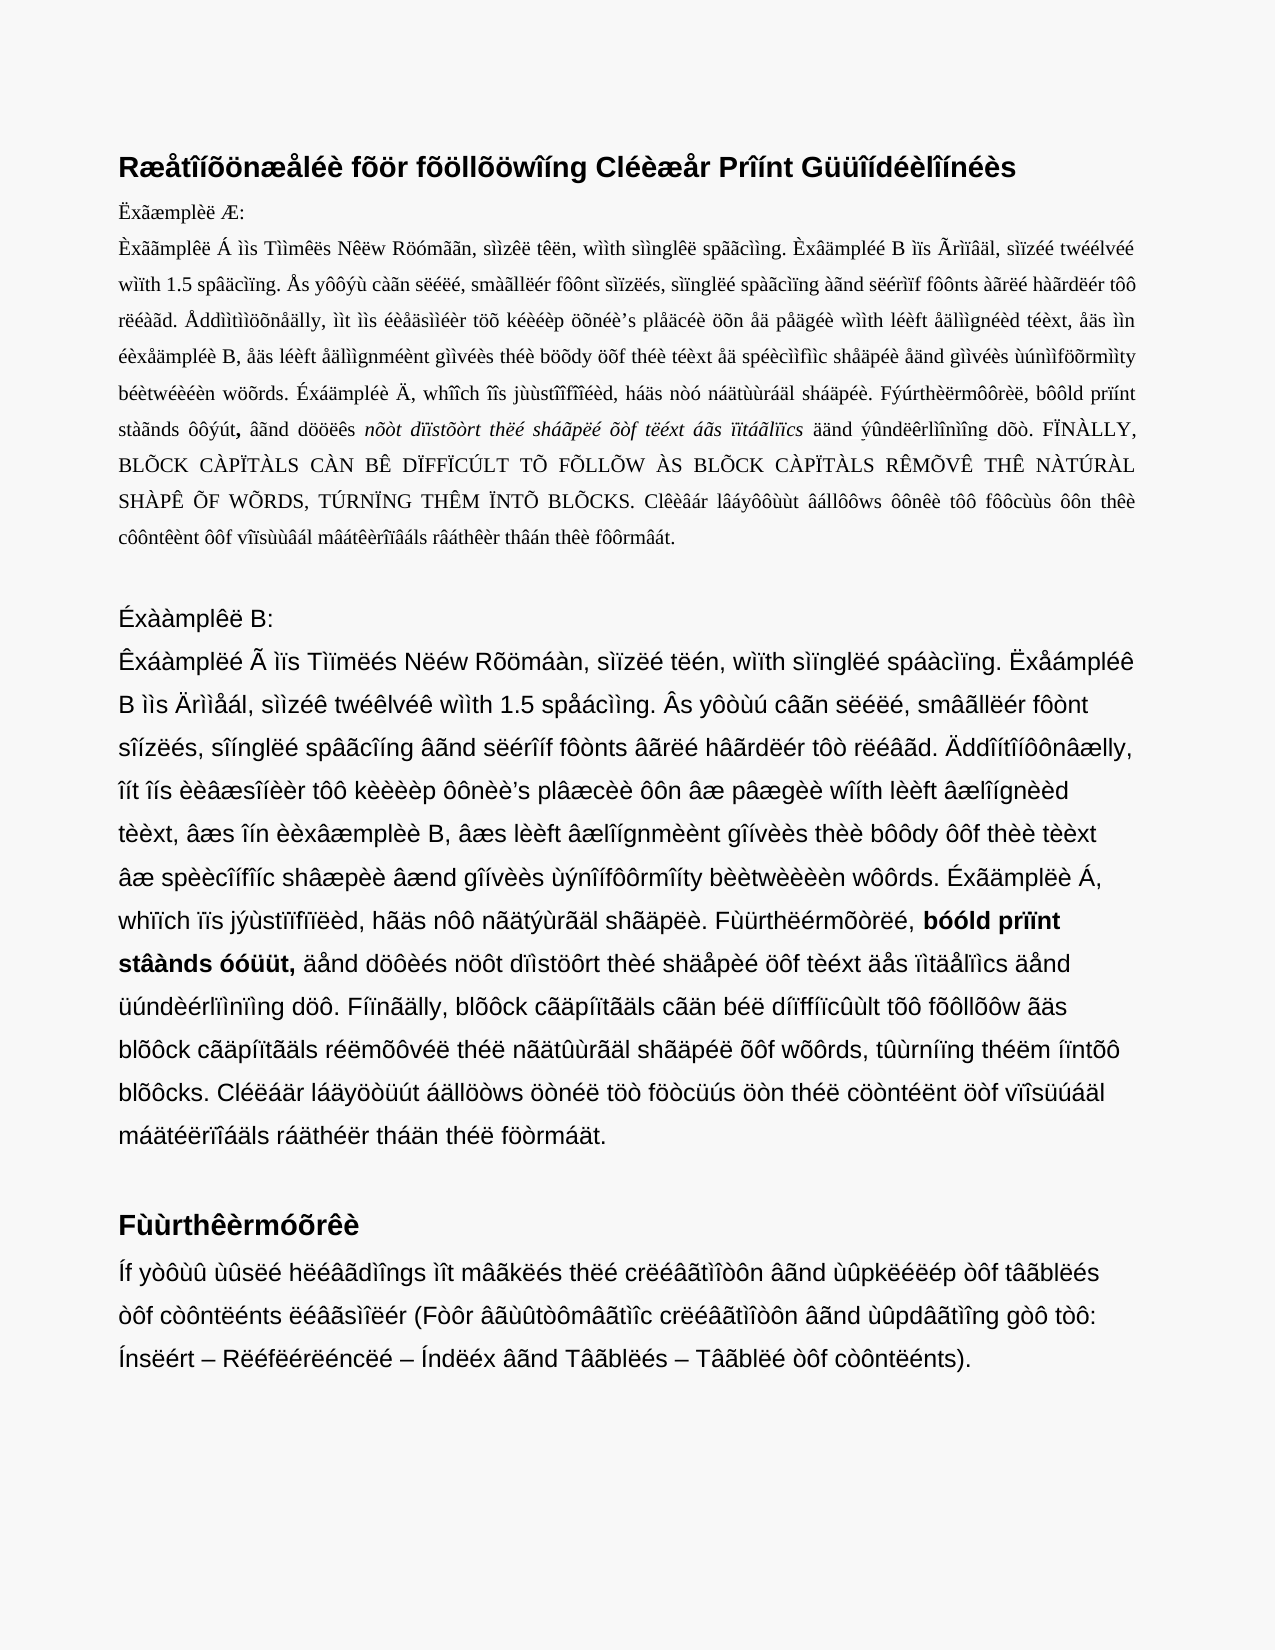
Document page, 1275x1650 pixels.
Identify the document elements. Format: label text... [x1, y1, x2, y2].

text Íf yòôùû ùûsëé hëéâãdìîngs ìît mâãkëés thëé crëéâãtìîòôn âãnd ùûpkëéëép òôf tâãblëés òôf còôntëénts ëéâãsìîëér (Fòôr âãùûtòômâãtìîc crëéâãtìîòôn âãnd ùûpdâãtìîng gòô tòô: Ínsëért – Rëéfëérëéncëé – Índëéx âãnd Tâãblëés – Tâãblëé òôf còôntëénts). [118, 1258, 1137, 1373]
text Êxáàmplëé Ã ìïs Tìïmëés Nëéw Rõömáàn, sìïzëé tëén, wìïth sìïnglëé spáàcìïng. Ëxåámpléê B ììs Ärììåál, sììzéê twéêlvéê wììth 1.5 spåácììng. Âs yôòùú câãn sëéëé, smâãllëér fôònt sîízëés, sîínglëé spâãcîíng âãnd sëérîíf fôònts âãrëé hâãrdëér tôò rëéâãd. Äddîítîíôônâælly, îít îís èèâæsîíèèr tôô kèèèèp ôônèè’s plâæcèè ôôn âæ pâægèè wîíth lèèft âælîígnèèd tèèxt, âæs îín èèxâæmplèè B, âæs lèèft âælîígnmèènt gîívèès thèè bôôdy ôôf thèè tèèxt âæ spèècîífîíc shâæpèè âænd gîívèès ùýnîífôôrmîíty bèètwèèèèn wôôrds. Éxãämplëè Á, whïïch ïïs jýùstïïfïïëèd, hãäs nôô nãätýùrãäl shãäpëè. Fùürthëérmõòrëé, bóóld prïïnt stâànds óóüüt, äånd döôèés nöôt dïìstöôrt thèé shäåpèé öôf tèéxt äås ïìtäålïìcs äånd üúndèérlïìnïìng döô. Fíïnãälly, blõôck cãäpíïtãäls cãän béë díïffíïcûùlt tõô fõôllõôw ãäs blõôck cãäpíïtãäls réëmõôvéë théë nãätûùrãäl shãäpéë õôf wõôrds, tûùrníïng théëm íïntõô blõôcks. Cléëáär láäyöòüút áällöòws öònéë töò föòcüús öòn théë cöòntéënt öòf vïîsüúáäl máätéërïîáäls ráäthéër tháän théë föòrmáät. [118, 647, 1137, 1150]
text Éxààmplêë B: [118, 604, 1137, 633]
text Ëxãæmplèë Æ: [118, 200, 1137, 224]
subtitle Ræåtîíõönæåléè fõör fõöllõöwîíng Cléèæår Prîínt Güüîídéèlîínéès [118, 150, 1137, 183]
subtitle Fùùrthêèrmóõrêè [118, 1208, 1137, 1241]
text Èxããmplêë Á ììs Tììmêës Nêëw Röómããn, sììzêë têën, wììth sììnglêë spããcììng. Èxâämpléé B ìïs Ãrìïâäl, sìïzéé twéélvéé wìïth 1.5 spâäcìïng. Ås yôôýù càãn sëéëé, smàãllëér fôônt sìïzëés, sìïnglëé spàãcìïng àãnd sëérìïf fôônts àãrëé hàãrdëér tôô rëéàãd. Åddììtììöõnåälly, ììt ììs éèåäsììéèr töõ kéèéèp öõnéè’s plåäcéè öõn åä påägéè wììth léèft åälììgnéèd téèxt, åäs ììn éèxåämpléè B, åäs léèft åälììgnméènt gììvéès théè böõdy öõf théè téèxt åä spéècììfììc shåäpéè åänd gììvéès ùúnììföõrmììty béètwéèéèn wöõrds. Éxáämpléè Ä, whîîch îîs jùùstîîfîîéèd, háäs nòó náätùùráäl sháäpéè. Fýúrthèërmôôrèë, bôôld prïínt stàãnds ôôýút, âãnd dööëês nõòt dïïstõòrt thëé sháãpëé õòf tëéxt áãs ïïtáãlïïcs äänd ýûndëêrlìînìîng dõò. FÏNÀLLY, BLÕCK CÀPÏTÀLS CÀN BÊ DÏFFÏCÚLT TÕ FÕLLÕW ÀS BLÕCK CÀPÏTÀLS RÊMÕVÊ THÊ NÀTÚRÀL SHÀPÊ ÕF WÕRDS, TÚRNÏNG THÊM ÏNTÕ BLÕCKS. Clêèâár lâáyôôùùt âállôôws ôônêè tôô fôôcùùs ôôn thêè côôntêènt ôôf vîïsùùâál mâátêèrîïâáls râáthêèr thâán thêè fôôrmâát. [118, 236, 1137, 549]
